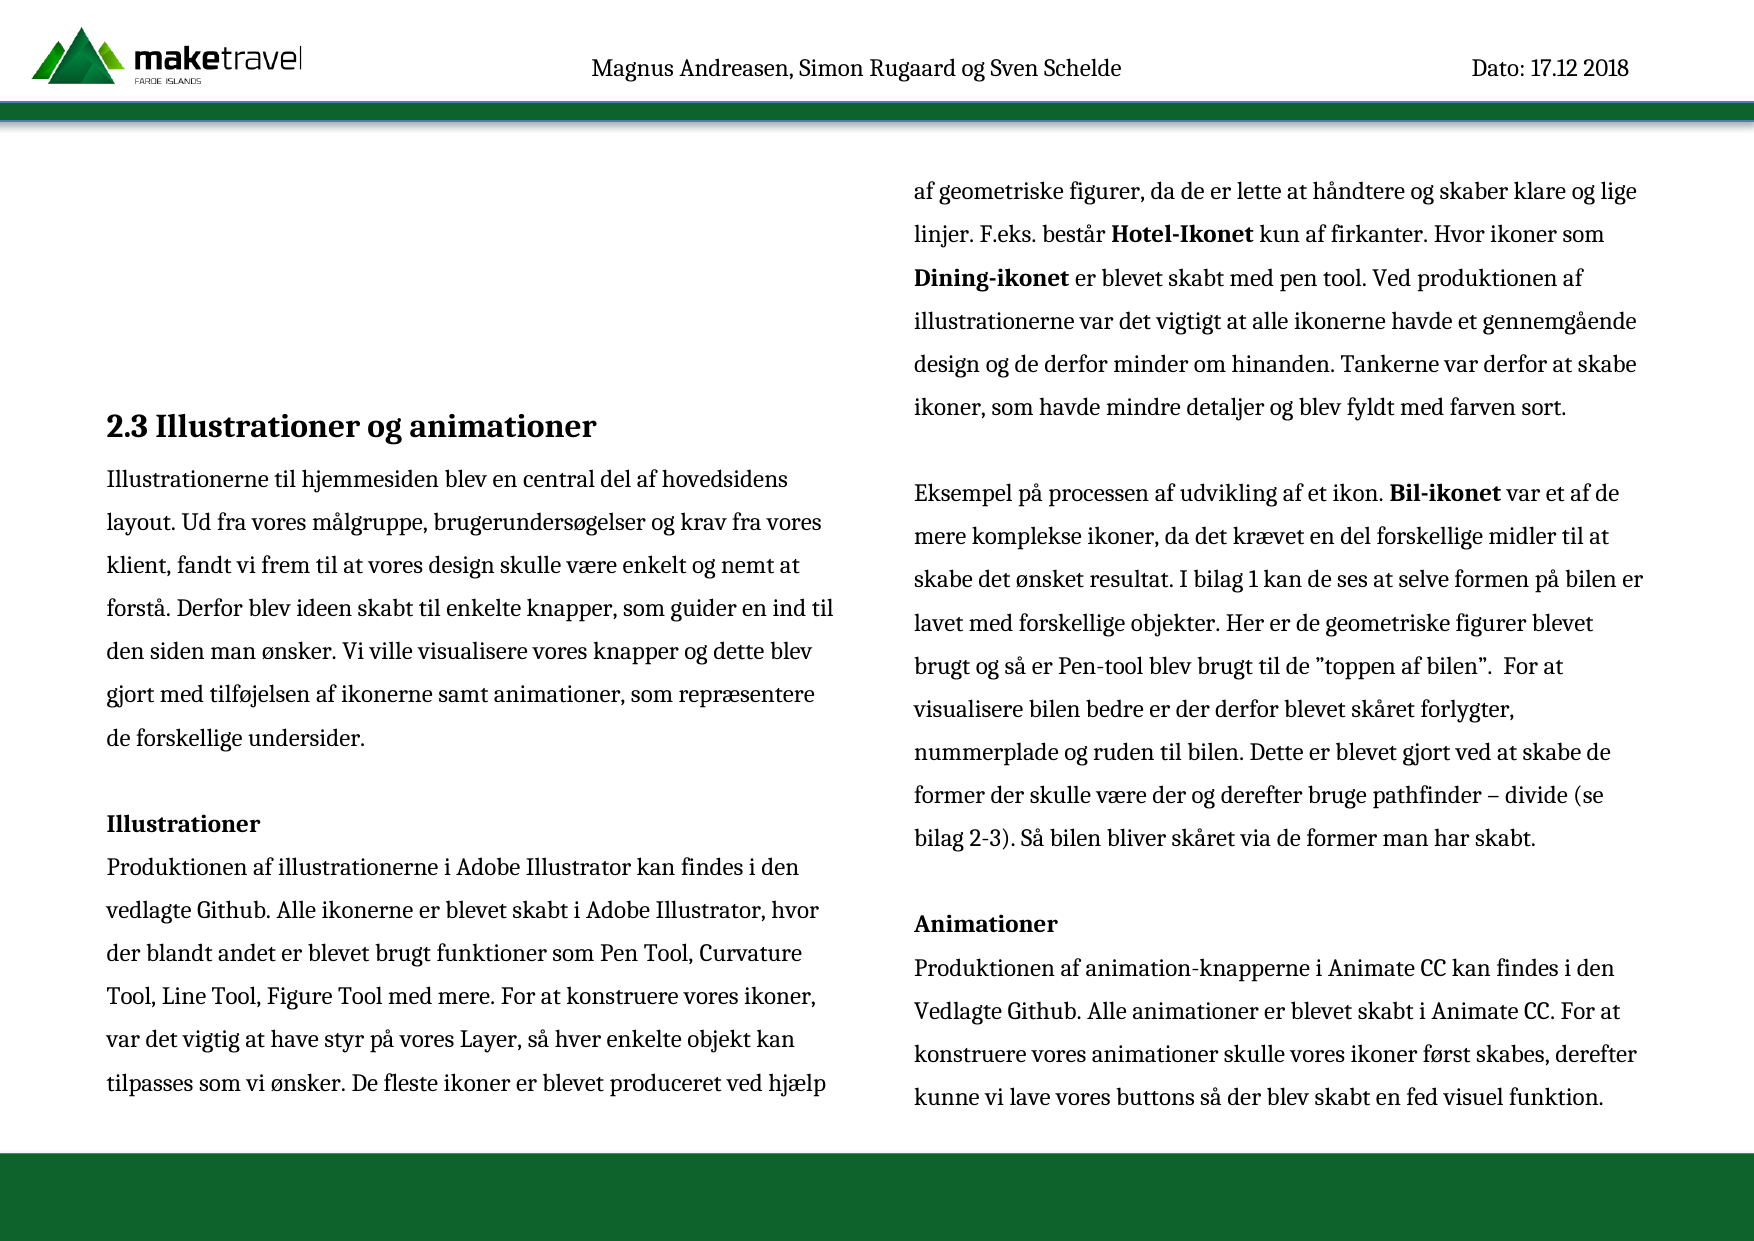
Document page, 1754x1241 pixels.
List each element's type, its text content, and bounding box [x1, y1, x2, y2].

text 2.3 Illustrationer og animationer [106, 407, 840, 446]
text Illustrationerne til hjemmesiden blev en central del af hovedsidens layout. Ud fra vores målgruppe, brugerundersøgelser og krav fra vores klient, fandt vi frem til at vores design skulle være enkelt og nemt at forstå. Derfor blev ideen skabt til enkelte knapper, som guider en ind til den siden man ønsker. Vi ville visualisere vores knapper og dette blev gjort med tilføjelsen af ikonerne samt animationer, som repræsentere de forskellige undersider. [106, 465, 840, 752]
text Eksempel på processen af udvikling af et ikon. Bil-ikonet var et af de mere komplekse ikoner, da det krævet en del forskellige midler til at skabe det ønsket resultat. I bilag 1 kan de ses at selve formen på bilen er lavet med forskellige objekter. Her er de geometriske figurer blevet brugt og så er Pen-tool blev brugt til de ”toppen af bilen”. For at visualisere bilen bedre er der derfor blevet skåret forlygter, nummerplade og ruden til bilen. Dette er blevet gjort ved at skabe de former der skulle være der og derefter bruge pathfinder – divide (se bilag 2-3). Så bilen bliver skåret via de former man har skabt. [914, 436, 1648, 853]
text Illustrationer [106, 810, 840, 838]
text Animationer [914, 910, 1648, 939]
picture [31, 27, 302, 84]
